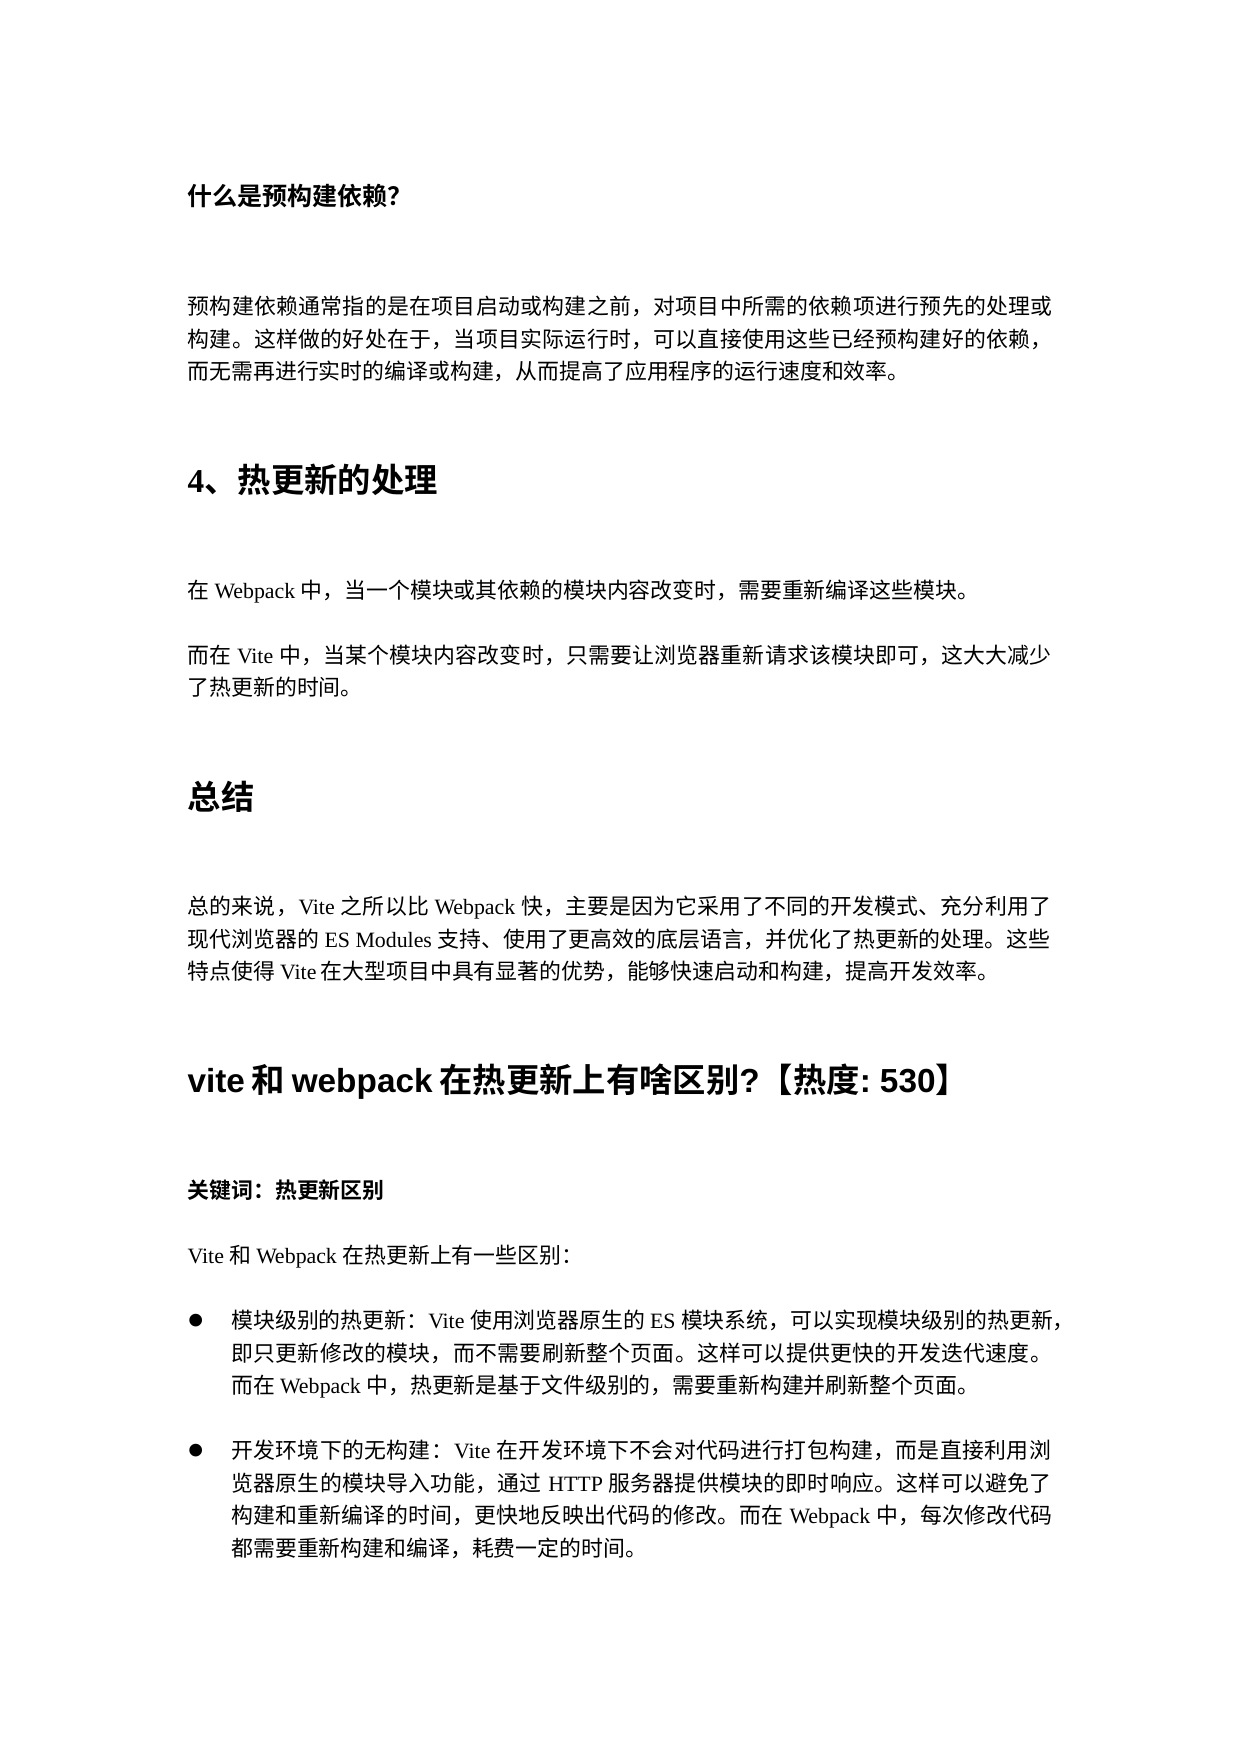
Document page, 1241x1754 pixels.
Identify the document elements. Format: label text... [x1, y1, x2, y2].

list 模块级别的热更新：Vite 使用浏览器原生的 ES 模块系统，可以实现模块级别的热更新，即只更新修改的模块，而不需要刷新整个页面。这样可以提供更快的开发迭代速度。而在 Webpack 中，热更新是基于文件级别的，需要重新构建并刷新整个页面。 [187, 1303, 1053, 1401]
text 预构建依赖通常指的是在项目启动或构建之前，对项目中所需的依赖项进行预先的处理或构建。这样做的好处在于，当项目实际运行时，可以直接使用这些已经预构建好的依赖，而无需再进行实时的编译或构建，从而提高了应用程序的运行速度和效率。 [187, 289, 1053, 386]
text 什么是预构建依赖？ [187, 162, 1053, 227]
text 而在 Vite 中，当某个模块内容改变时，只需要让浏览器重新请求该模块即可，这大大减少了热更新的时间。 [187, 637, 1053, 702]
text 4、热更新的处理 [187, 446, 1053, 511]
list 开发环境下的无构建：Vite 在开发环境下不会对代码进行打包构建，而是直接利用浏览器原生的模块导入功能，通过 HTTP 服务器提供模块的即时响应。这样可以避免了构建和重新编译的时间，更快地反映出代码的修改。而在 Webpack 中，每次修改代码都需要重新构建和编译，耗费一定的时间。 [187, 1433, 1053, 1563]
text 总结 [187, 762, 1053, 827]
text vite和webpack在热更新上有啥区别?【热度: 530】 [187, 1046, 1053, 1111]
text 在 Webpack 中，当一个模块或其依赖的模块内容改变时，需要重新编译这些模块。 [187, 572, 1053, 605]
text 总的来说，Vite 之所以比 Webpack 快，主要是因为它采用了不同的开发模式、充分利用了现代浏览器的 ES Modules 支持、使用了更高效的底层语言，并优化了热更新的处理。这些特点使得 Vite在大型项目中具有显著的优势，能够快速启动和构建，提高开发效率。 [187, 889, 1053, 986]
text Vite 和 Webpack 在热更新上有一些区别： [187, 1238, 1053, 1271]
text 关键词：热更新区别 [187, 1173, 1053, 1206]
